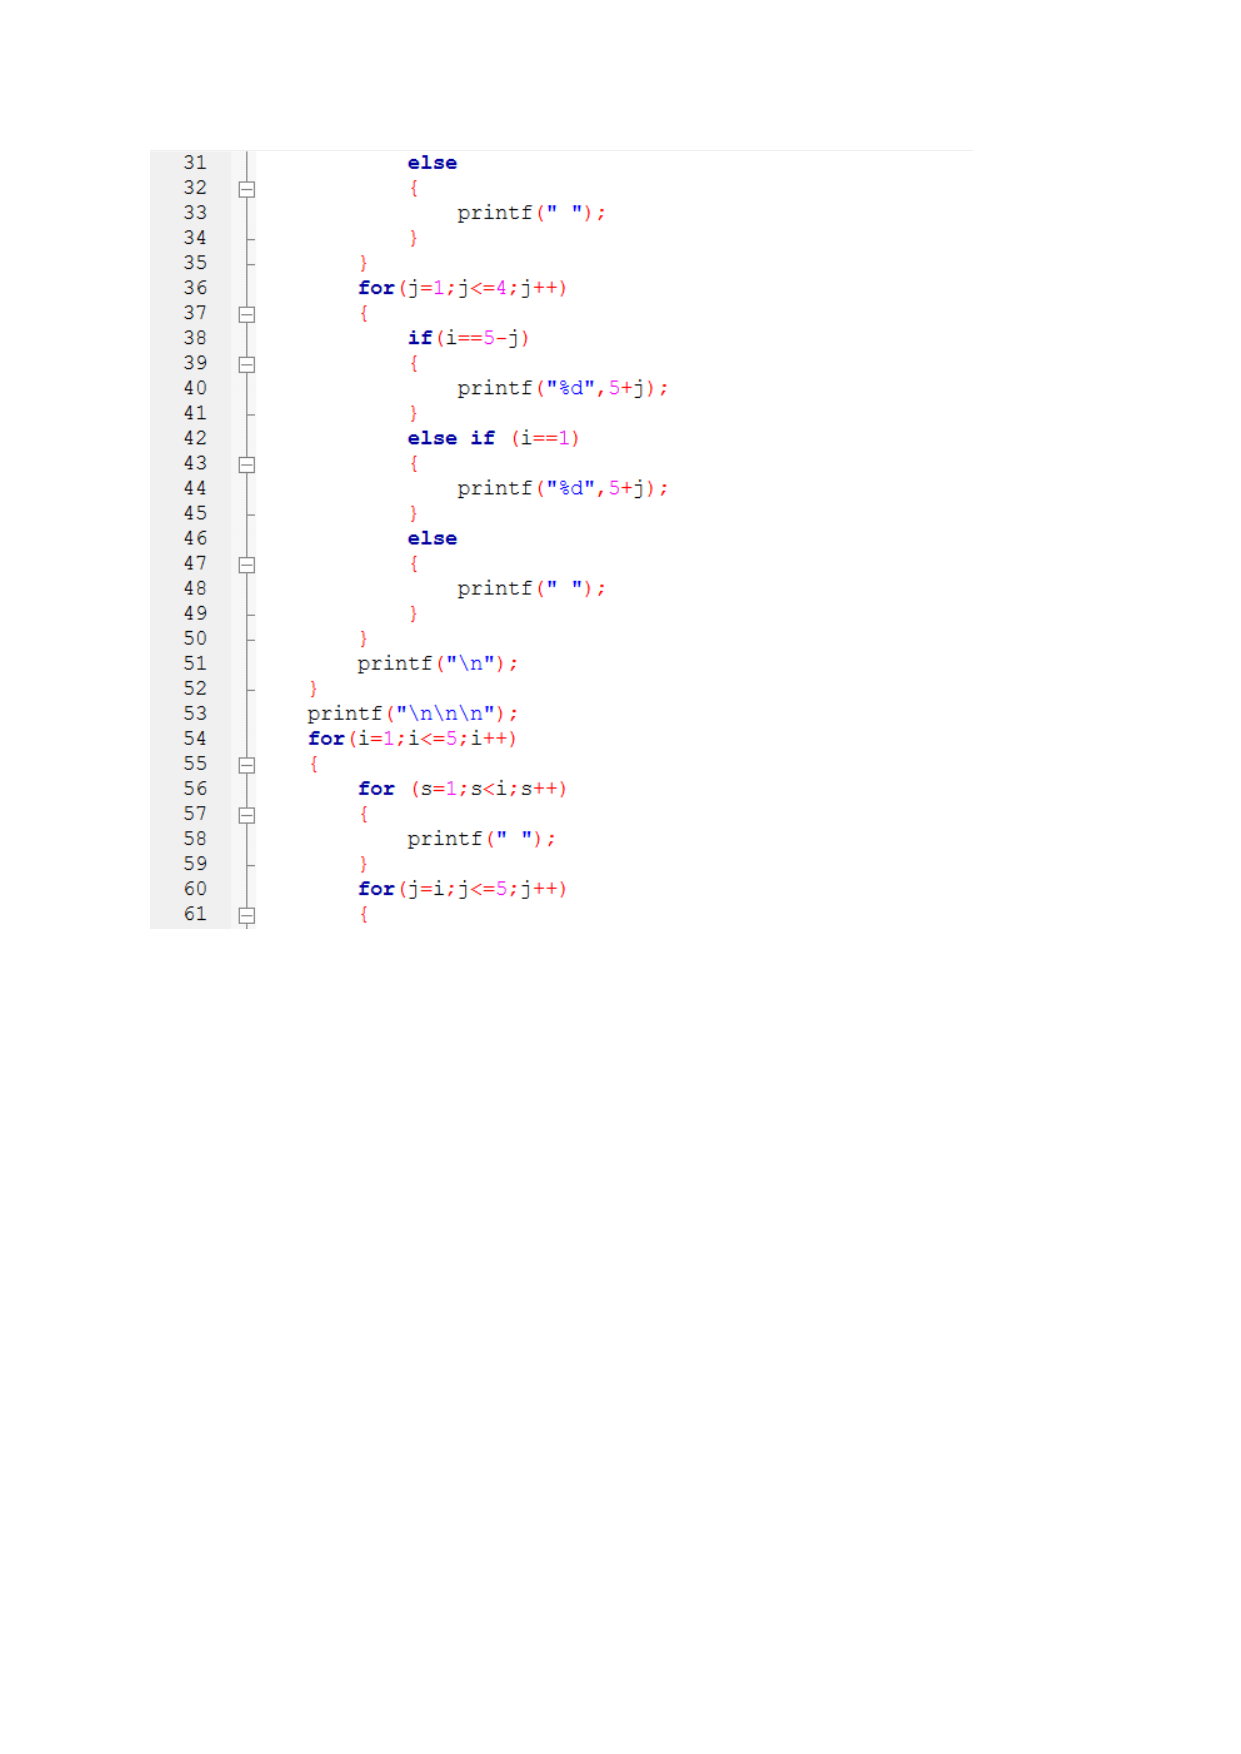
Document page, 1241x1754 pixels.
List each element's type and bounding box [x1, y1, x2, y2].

picture [150, 150, 973, 929]
